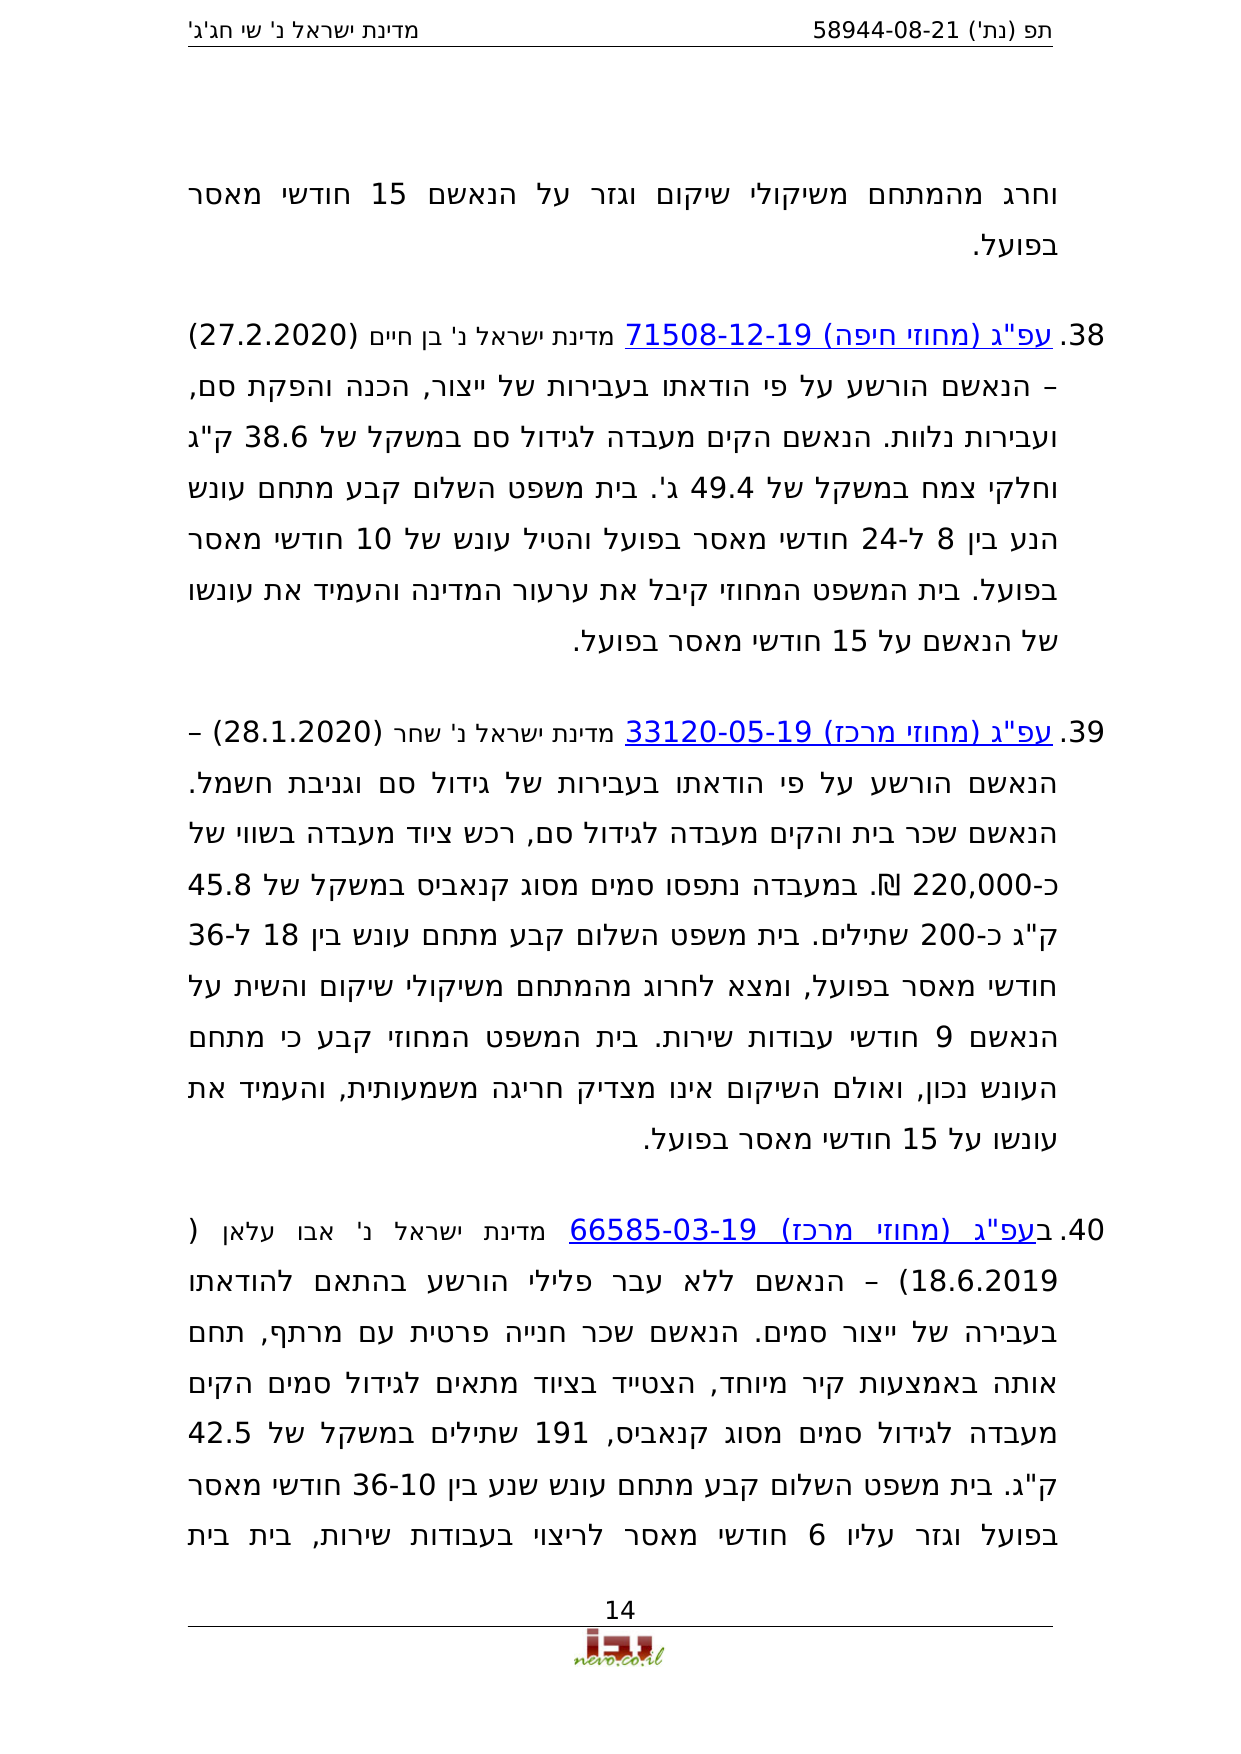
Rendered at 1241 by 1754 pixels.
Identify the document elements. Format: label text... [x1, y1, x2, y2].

picture [574, 1628, 666, 1667]
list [187, 1213, 1059, 1553]
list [187, 177, 1059, 262]
list עפ"ג (מחוזי מרכז) 33120-05-19 מדינת ישראל נ' שחר (28.1.2020) – הנאשם הורשע על פי הודאתו בעבירות של גידול סם וגניבת חשמל. הנאשם שכר בית והקים מעבדה לגידול סם, רכש ציוד מעבדה בשווי של כ-220,000 ₪. במעבדה נתפסו סמים מסוג קנאביס במשקל של 45.8 ק"ג כ-200 שתילים. בית משפט השלום קבע מתחם עונש בין 18 ל-36 חודשי מאסר בפועל, ומצא לחרוג מהמתחם משיקולי שיקום והשית על הנאשם 9 חודשי עבודות שירות. בית המשפט המחוזי קבע כי מתחם העונש נכון, ואולם השיקום אינו מצדיק חריגה משמעותית, והעמיד את עונשו על 15 חודשי מאסר בפועל. [187, 715, 1059, 1156]
list עפ"ג (מחוזי חיפה) 71508-12-19 מדינת ישראל נ' בן חיים (27.2.2020) – הנאשם הורשע על פי הודאתו בעבירות של ייצור, הכנה והפקת סם, ועבירות נלוות. הנאשם הקים מעבדה לגידול סם במשקל של 38.6 ק"ג וחלקי צמח במשקל של 49.4 ג'. בית משפט השלום קבע מתחם עונש הנע בין 8 ל-24 חודשי מאסר בפועל והטיל עונש של 10 חודשי מאסר בפועל. בית המשפט המחוזי קיבל את ערעור המדינה והעמיד את עונשו של הנאשם על 15 חודשי מאסר בפועל. [187, 319, 1059, 658]
